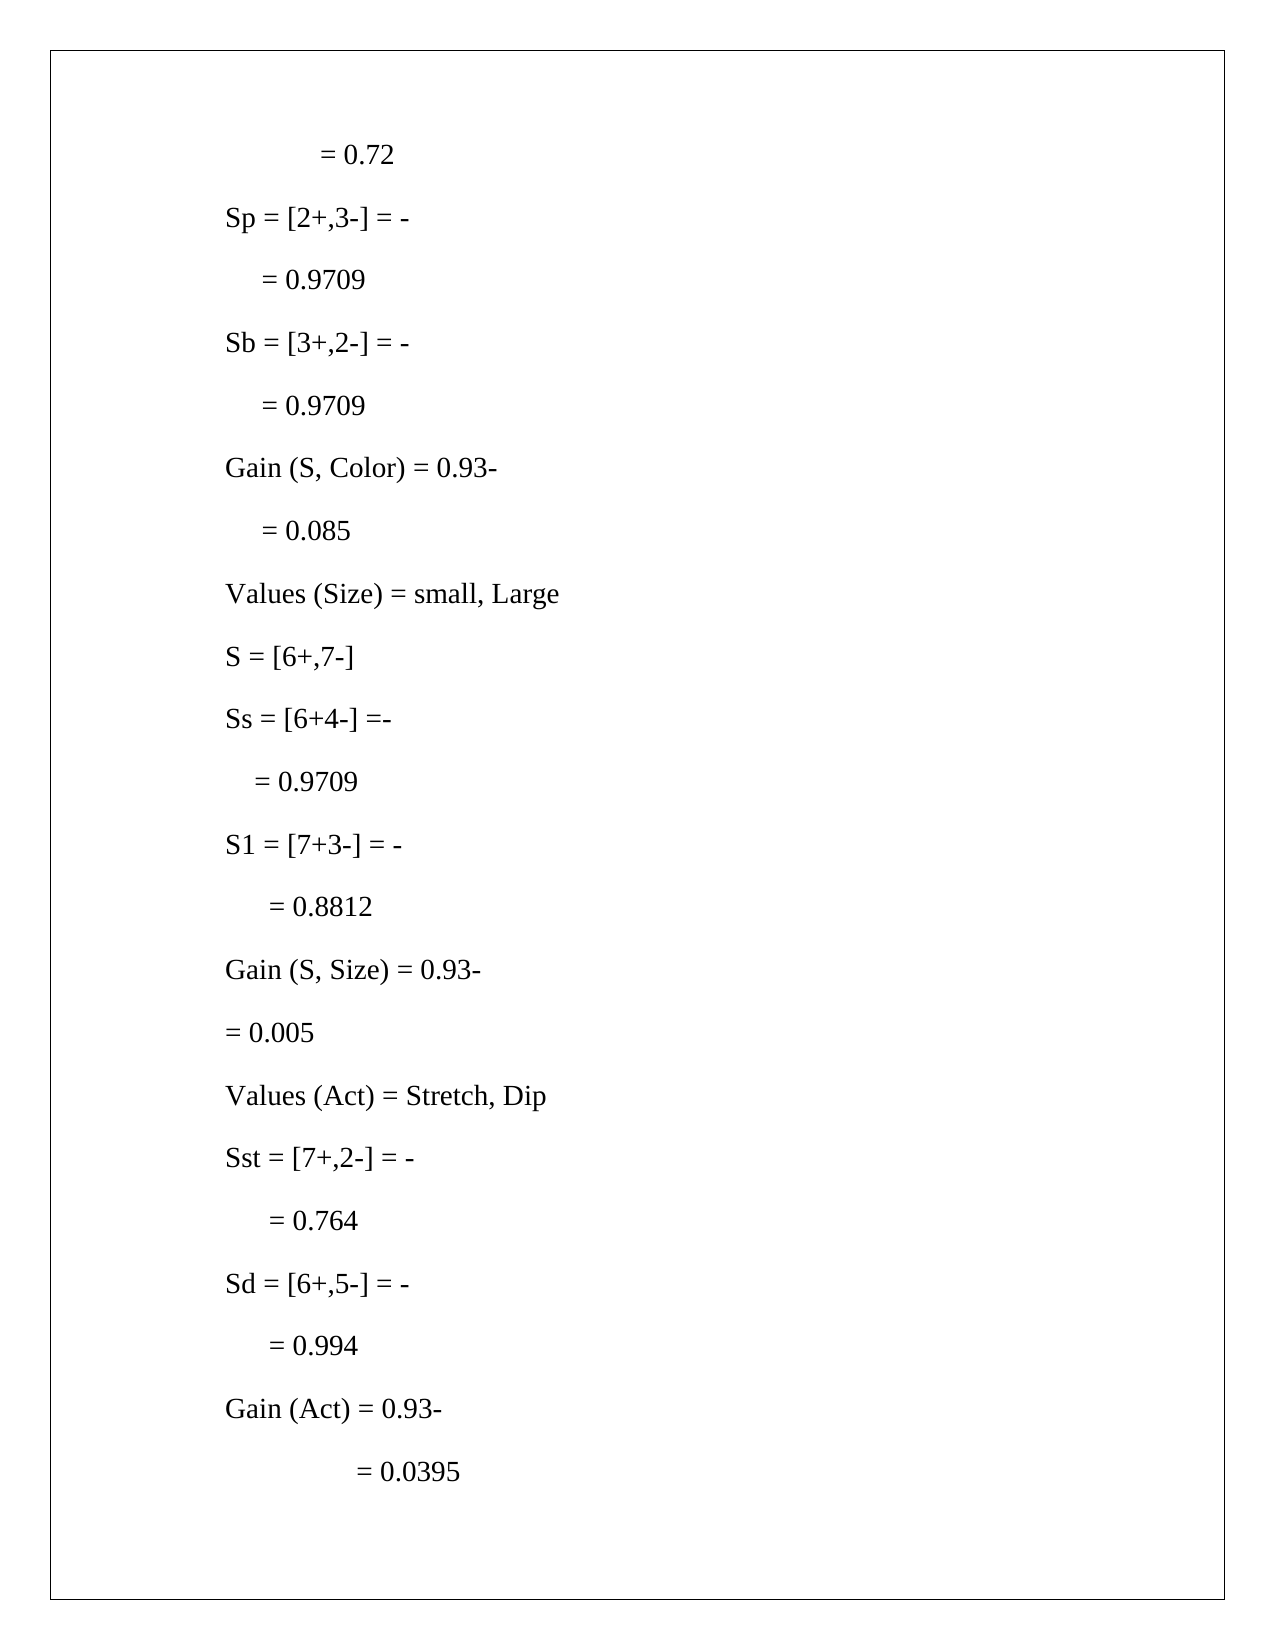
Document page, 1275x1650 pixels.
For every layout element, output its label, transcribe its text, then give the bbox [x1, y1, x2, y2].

text = 0.9709 [225, 388, 1125, 421]
text = 0.085 [225, 513, 1125, 547]
text = 0.72 [225, 137, 1125, 171]
text Sst = [7+,2-] = - [225, 1140, 1125, 1174]
text S = [6+,7-] [225, 639, 1125, 672]
text = 0.994 [225, 1328, 1125, 1362]
text = 0.0395 [225, 1454, 1125, 1487]
text Gain (S, Size) = 0.93- [225, 952, 1125, 986]
text Sb = [3+,2-] = - [225, 325, 1125, 359]
text Sd = [6+,5-] = - [225, 1266, 1125, 1299]
text Sp = [2+,3-] = - [225, 200, 1125, 233]
text = 0.8812 [225, 889, 1125, 923]
text = 0.764 [225, 1203, 1125, 1237]
text Ss = [6+4-] =- [225, 701, 1125, 735]
text Values (Size) = small, Large [225, 576, 1125, 609]
text = 0.9709 [225, 764, 1125, 798]
text Gain (Act) = 0.93- [225, 1391, 1125, 1425]
text = 0.005 [225, 1015, 1125, 1048]
text = 0.9709 [225, 262, 1125, 296]
text S1 = [7+3-] = - [225, 827, 1125, 860]
text Gain (S, Color) = 0.93- [225, 451, 1125, 484]
text Values (Act) = Stretch, Dip [225, 1078, 1125, 1111]
